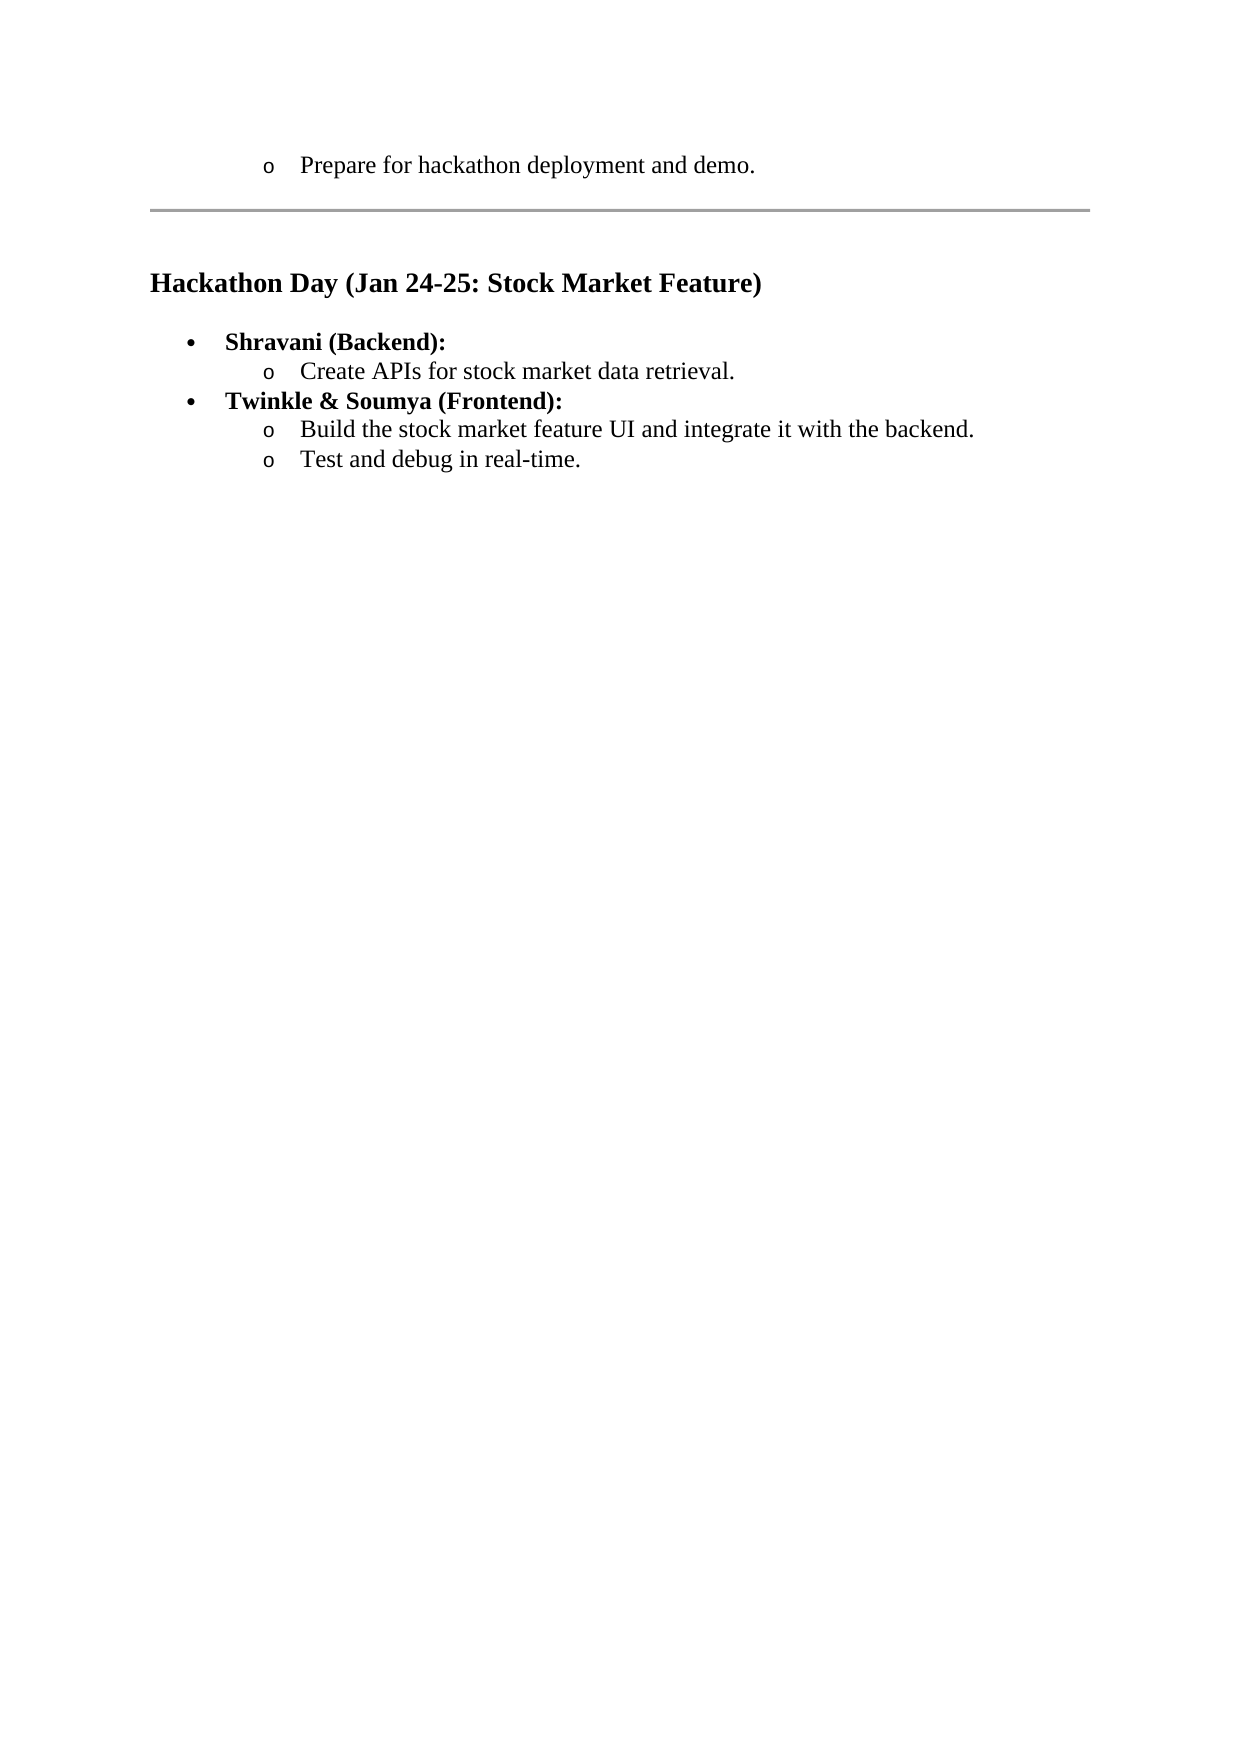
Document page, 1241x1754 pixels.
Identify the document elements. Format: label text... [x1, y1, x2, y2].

list Create APIs for stock market data retrieval. [262, 356, 1090, 386]
text Hackathon Day (Jan 24-25: Stock Market Feature) [150, 266, 1090, 298]
list Prepare for hackathon deployment and demo. [262, 150, 1090, 179]
list Twinkle & Soumya (Frontend): [187, 386, 1090, 414]
list Test and debug in real-time. [262, 444, 1090, 474]
list Build the stock market feature UI and integrate it with the backend. [262, 414, 1090, 444]
list Shravani (Backend): [187, 327, 1090, 356]
